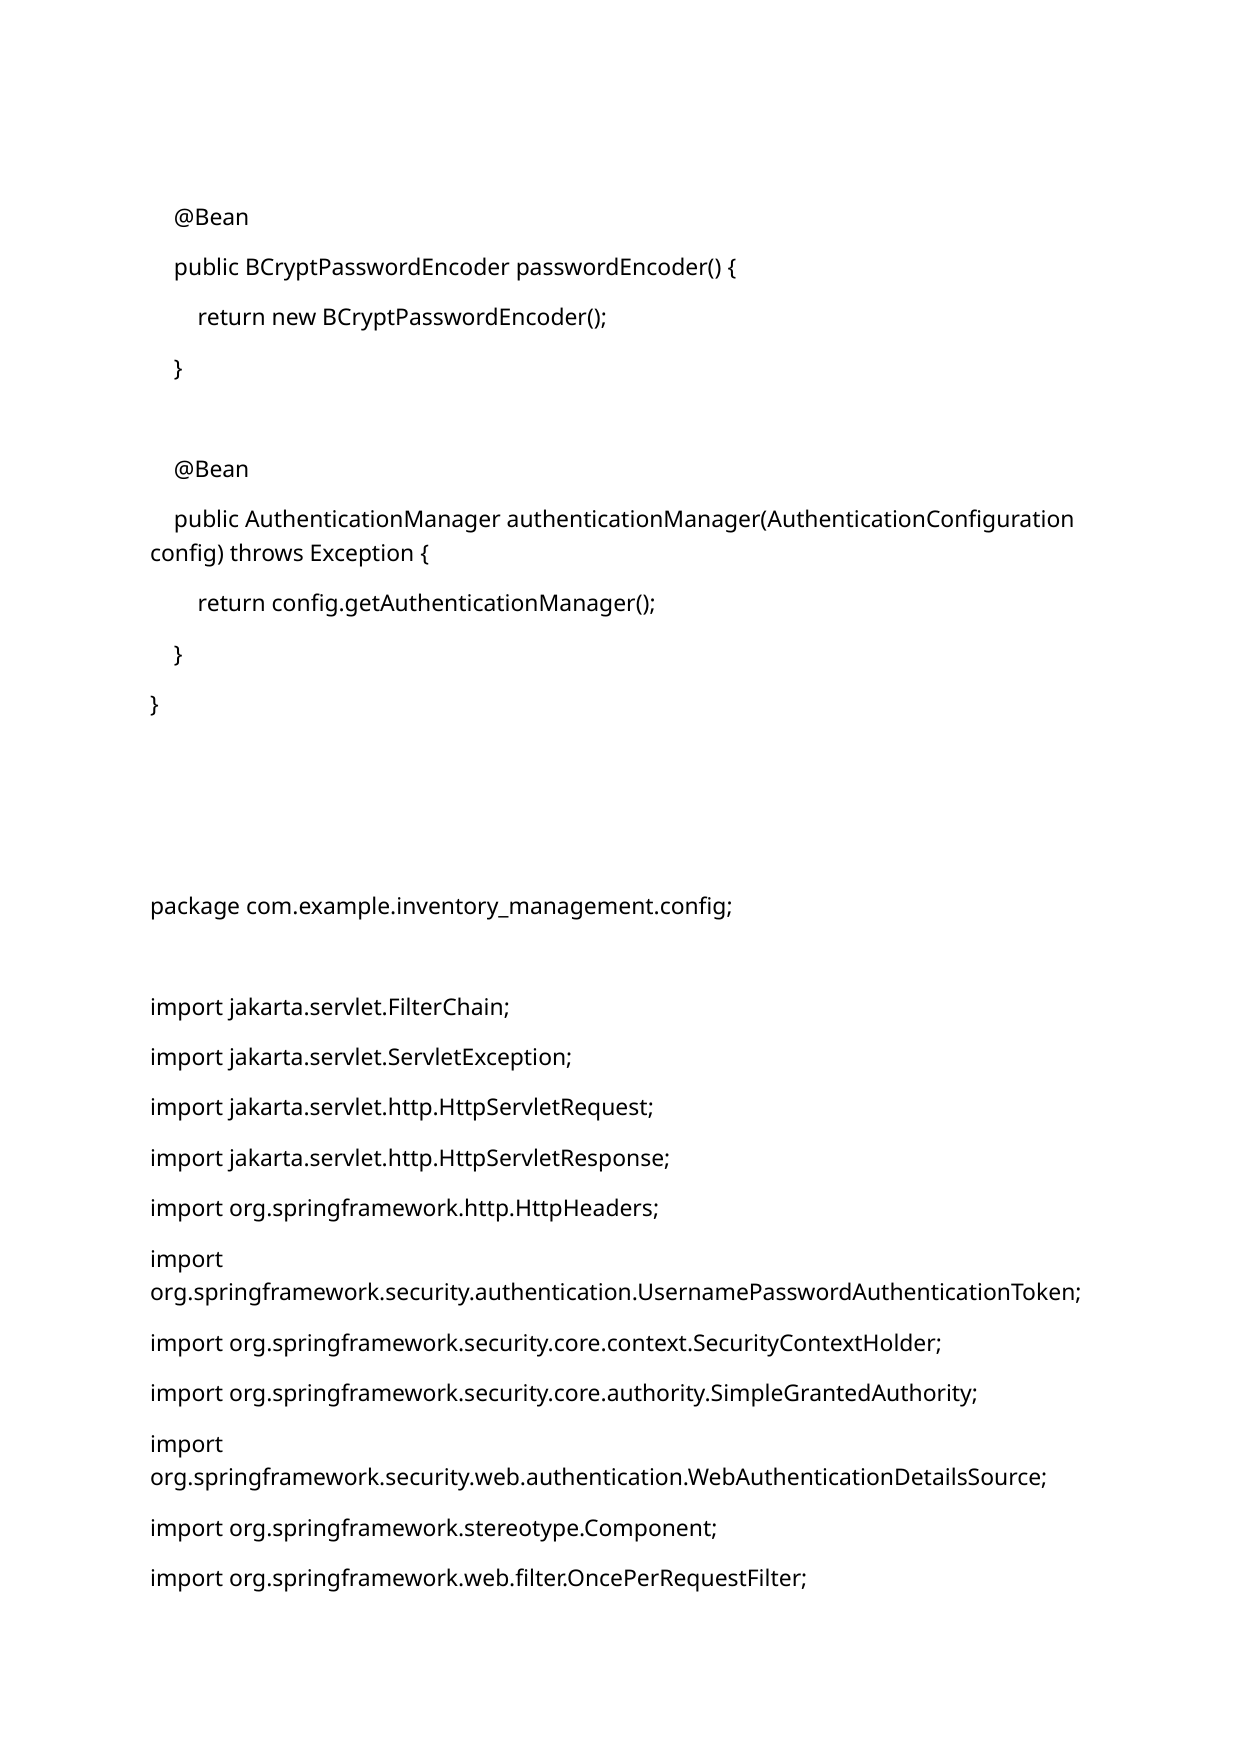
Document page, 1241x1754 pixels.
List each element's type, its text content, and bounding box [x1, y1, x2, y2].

text @Bean [150, 200, 1090, 232]
text return new BCryptPasswordEncoder(); [150, 301, 1090, 332]
text import jakarta.servlet.FilterChain; [150, 990, 1090, 1022]
text public BCryptPasswordEncoder passwordEncoder() { [150, 251, 1090, 282]
text } [150, 352, 1090, 383]
text package com.example.inventory_management.config; [150, 889, 1090, 921]
text } [150, 688, 1090, 719]
text import jakarta.servlet.http.HttpServletResponse; [150, 1142, 1090, 1173]
text import org.springframework.security.authentication.UsernamePasswordAuthenticationToken; [150, 1242, 1090, 1307]
text import org.springframework.http.HttpHeaders; [150, 1192, 1090, 1223]
text import org.springframework.security.web.authentication.WebAuthenticationDetailsSource; [150, 1427, 1090, 1492]
text return config.getAuthenticationManager(); [150, 587, 1090, 618]
text import org.springframework.stereotype.Component; [150, 1512, 1090, 1543]
text import org.springframework.security.core.authority.SimpleGrantedAuthority; [150, 1377, 1090, 1408]
text import org.springframework.security.core.context.SecurityContextHolder; [150, 1327, 1090, 1358]
text @Bean [150, 452, 1090, 484]
text public AuthenticationManager authenticationManager(AuthenticationConfiguration config) throws Exception { [150, 503, 1090, 568]
text import jakarta.servlet.ServletException; [150, 1041, 1090, 1072]
text import org.springframework.web.filter.OncePerRequestFilter; [150, 1562, 1090, 1593]
text import jakarta.servlet.http.HttpServletRequest; [150, 1091, 1090, 1122]
text } [150, 637, 1090, 669]
